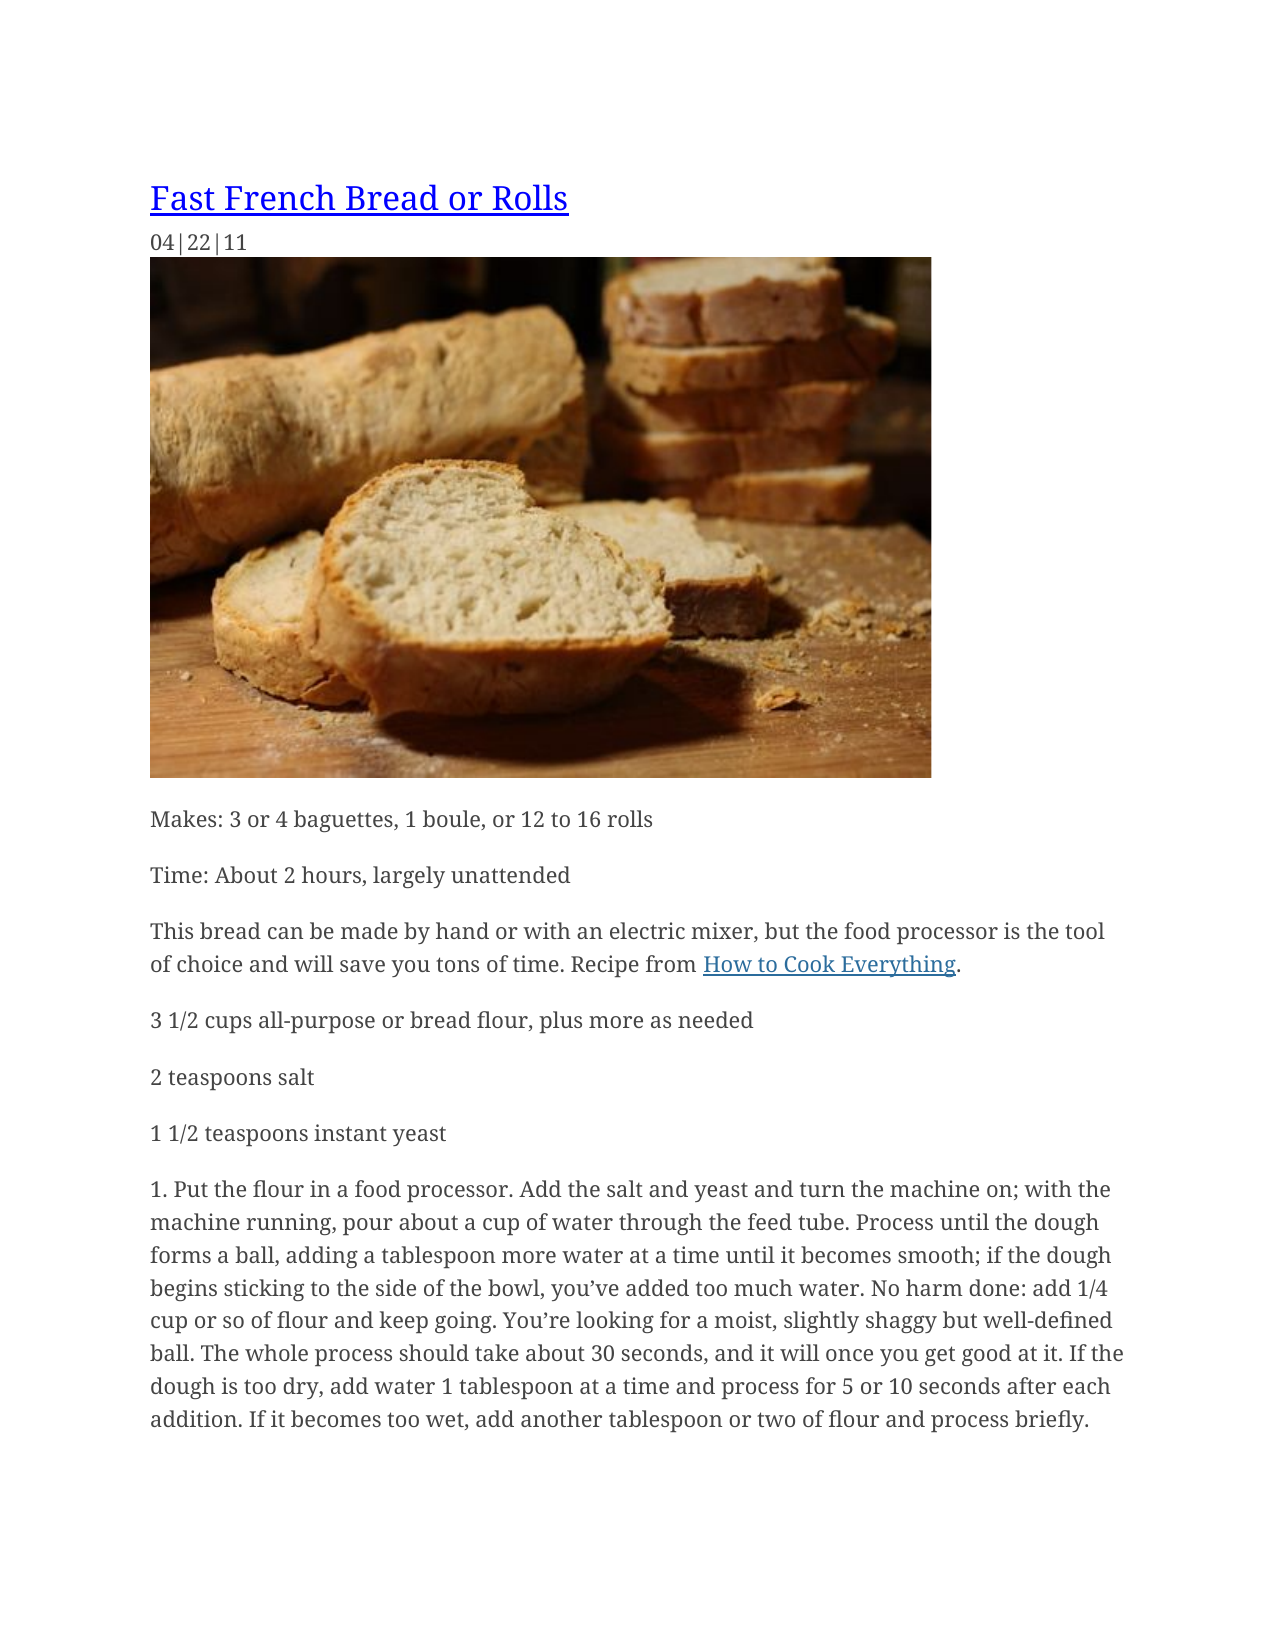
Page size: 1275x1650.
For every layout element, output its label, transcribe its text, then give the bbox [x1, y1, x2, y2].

text 04|22|11 [150, 224, 1125, 257]
text 1 1/2 teaspoons instant yeast [150, 1115, 1125, 1148]
text This bread can be made by hand or with an electric mixer, but the food processor is the tool of choice and will save you tons of time. Recipe from How to Cook Everything. [150, 913, 1125, 979]
text Time: About 2 hours, largely unattended [150, 857, 1125, 890]
text 1. Put the flour in a food processor. Add the salt and yeast and turn the machine on; with the machine running, pour about a cup of water through the feed tube. Process until the dough forms a ball, adding a tablespoon more water at a time until it becomes smooth; if the dough begins sticking to the side of the bowl, you’ve added too much water. No harm done: add 1/4 cup or so of flour and keep going. You’re looking for a moist, slightly shaggy but well-defined ball. The whole process should take about 30 seconds, and it will once you get good at it. If the dough is too dry, add water 1 tablespoon at a time and process for 5 or 10 seconds after each addition. If it becomes too wet, add another tablespoon or two of flour and process briefly. [150, 1171, 1125, 1433]
picture [150, 257, 932, 778]
text 2 teaspoons salt [150, 1058, 1125, 1091]
text Fast French Bread or Rolls [150, 175, 1125, 220]
text 3 1/2 cups all-purpose or bread flour, plus more as needed [150, 1002, 1125, 1035]
text Makes: 3 or 4 baguettes, 1 boule, or 12 to 16 rolls [150, 801, 1125, 833]
